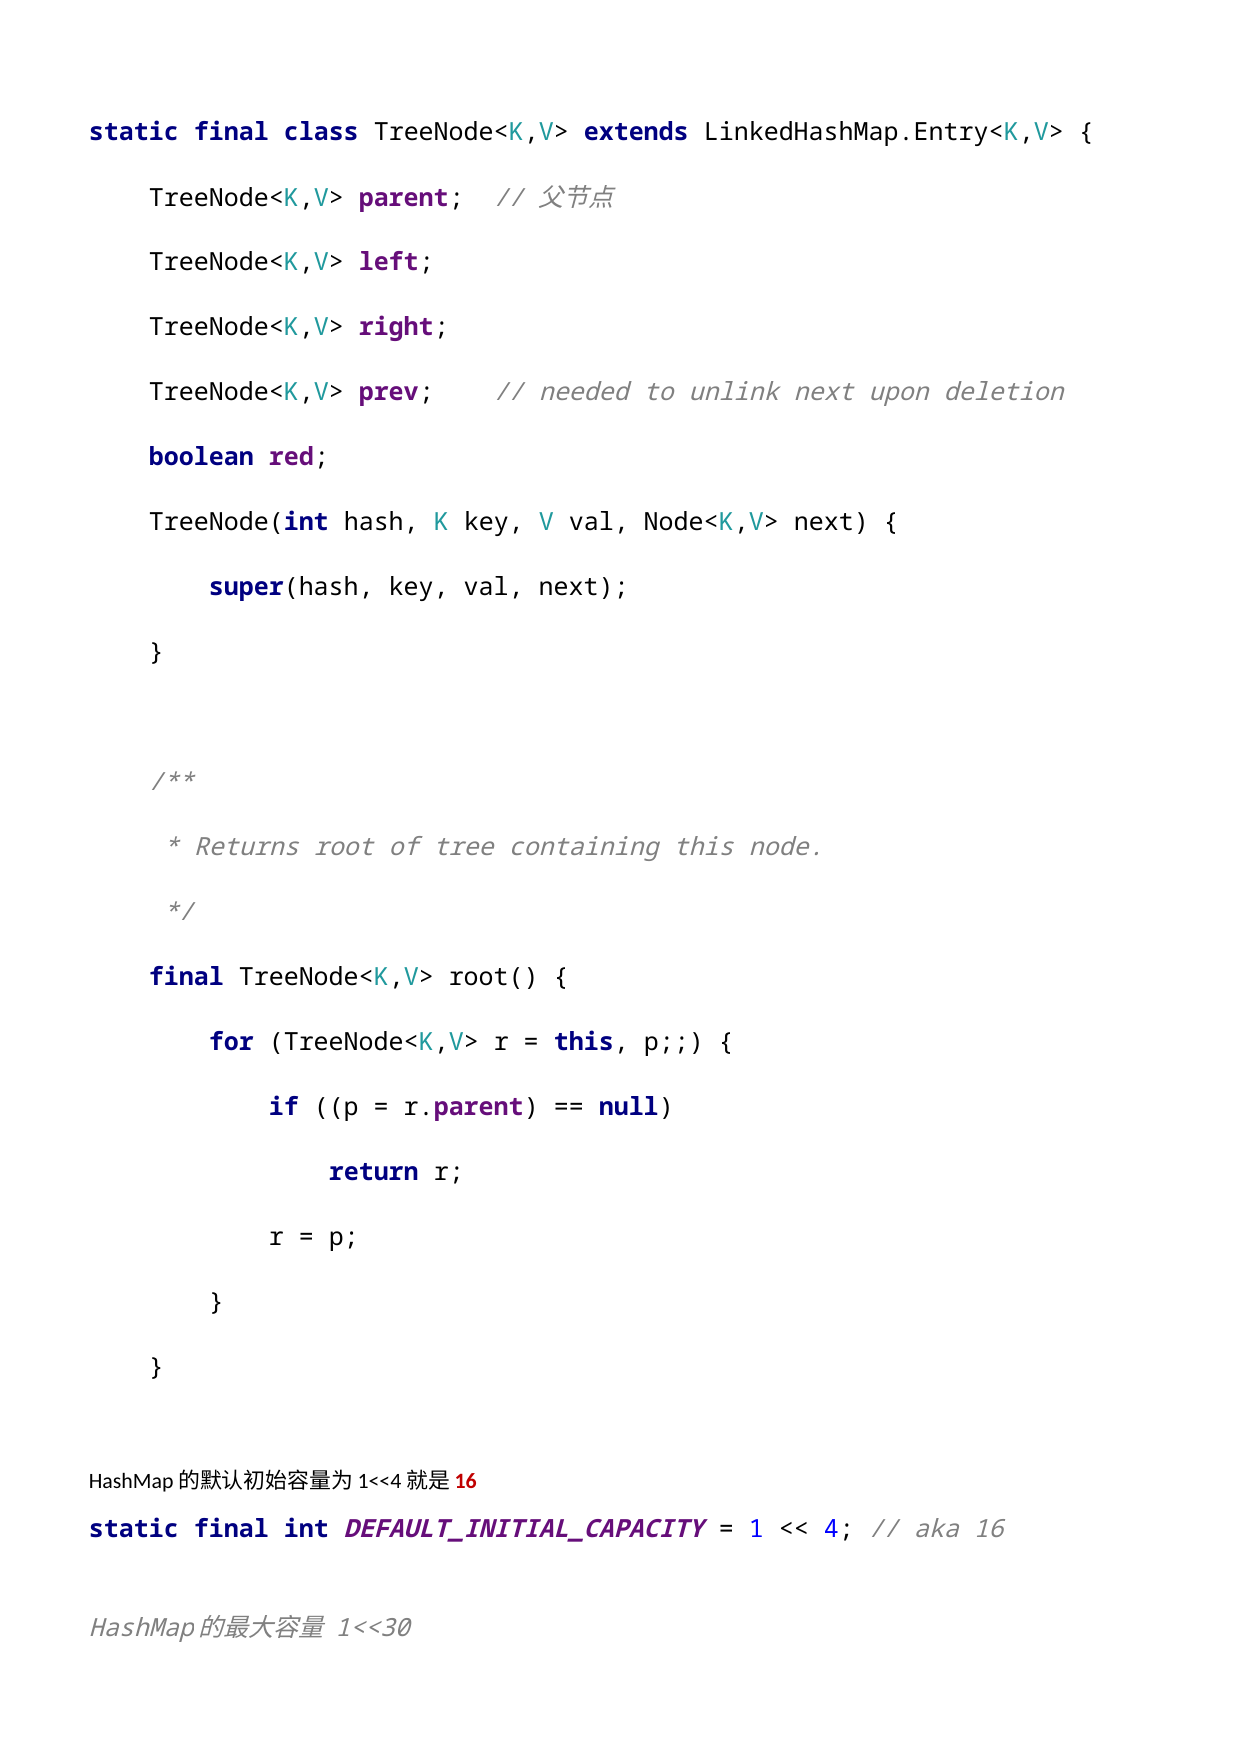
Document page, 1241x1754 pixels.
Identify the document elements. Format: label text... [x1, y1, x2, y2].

text HashMap的最大容量 1<<30 [88, 1593, 1152, 1658]
text HashMap的默认初始容量为1<<4 就是16 [88, 1463, 1152, 1496]
text static final int DEFAULT_INITIAL_CAPACITY = 1 << 4; // aka 16 [88, 1496, 1152, 1561]
text static final class TreeNode<K,V> extends LinkedHashMap.Entry<K,V> { TreeNode<K,V> parent; // 父节点 TreeNode<K,V> left; TreeNode<K,V> right; TreeNode<K,V> prev; // needed to unlink next upon deletion boolean red; TreeNode(int hash, K key, V val, Node<K,V> next) { super(hash, key, val, next); } /** * Returns root of tree containing this node. */ final TreeNode<K,V> root() { for (TreeNode<K,V> r = this, p;;) { if ((p = r.parent) == null) return r; r = p; } } [88, 98, 1152, 1398]
